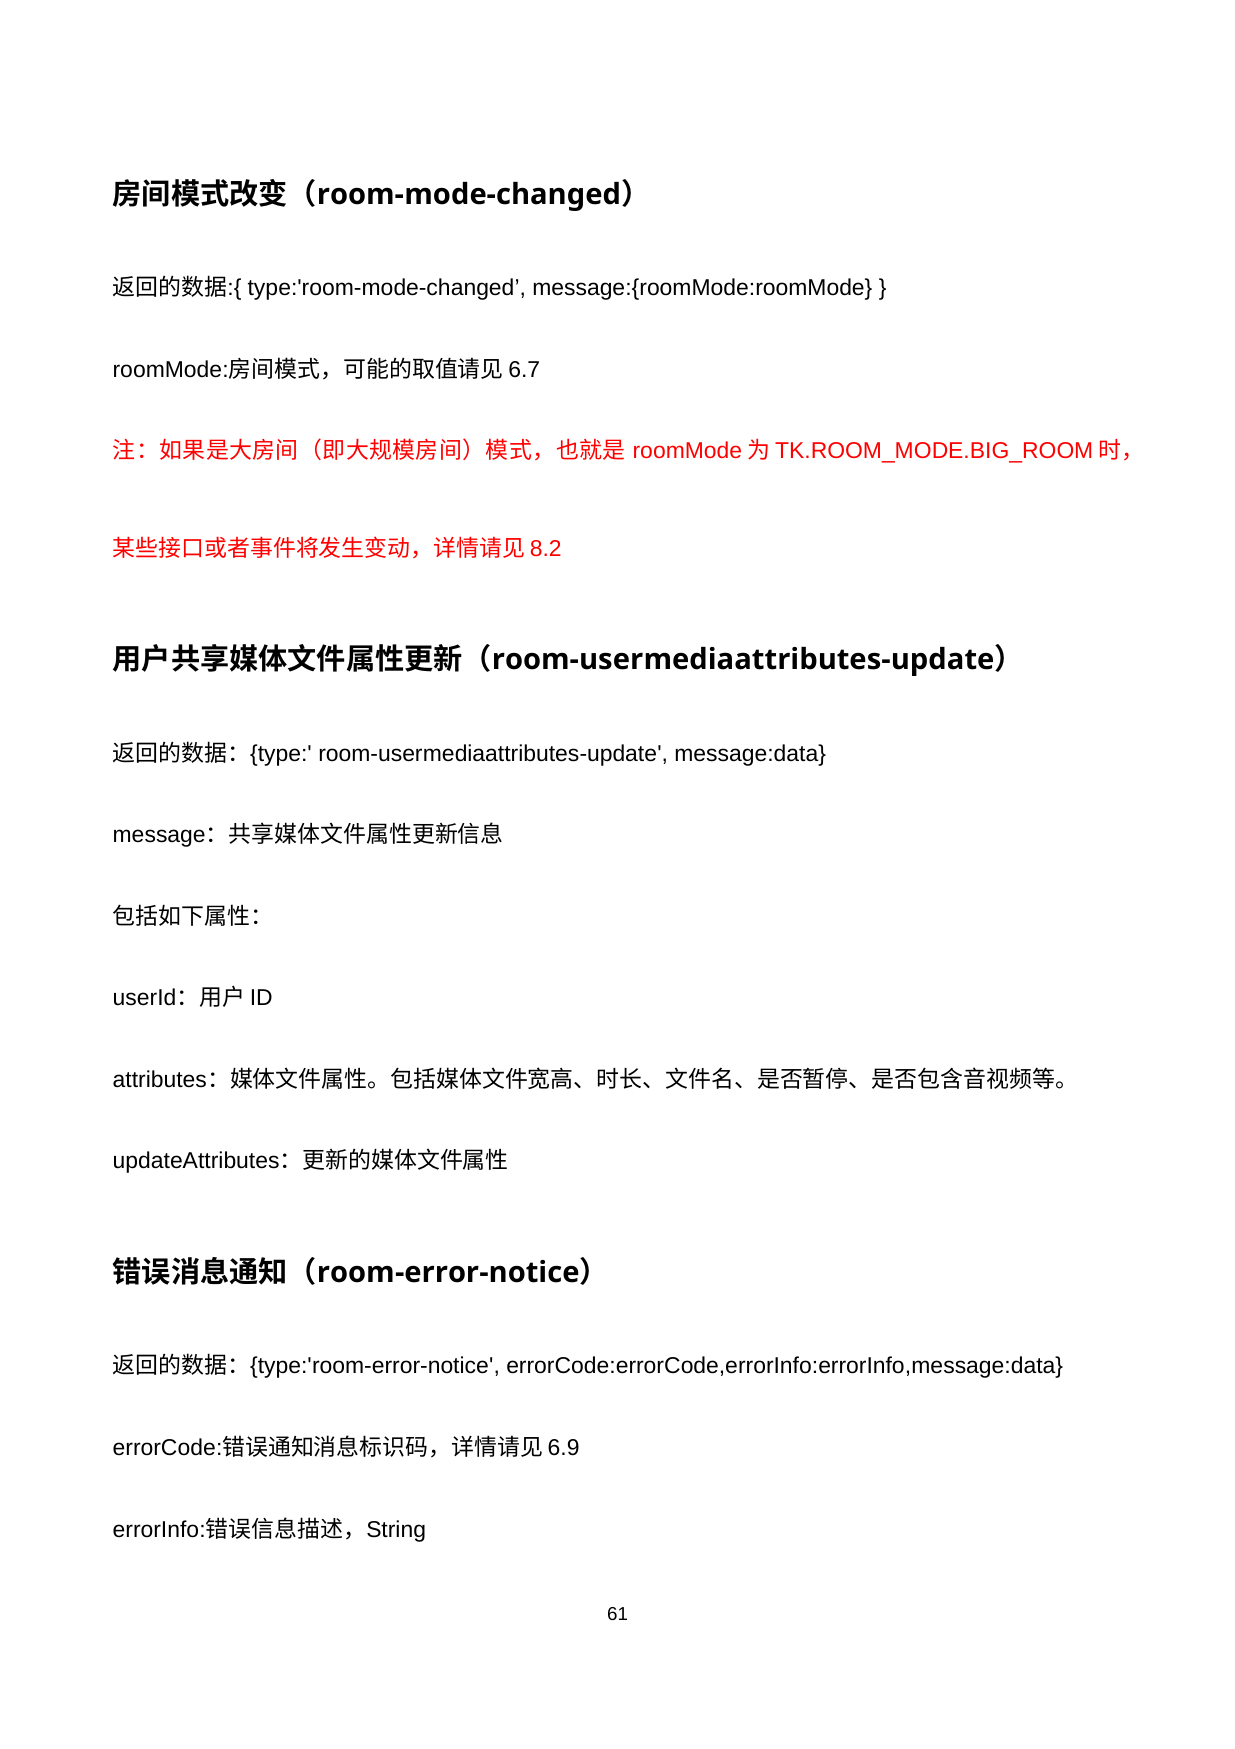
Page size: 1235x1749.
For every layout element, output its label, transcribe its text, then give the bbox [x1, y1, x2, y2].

text updateAttributes：更新的媒体文件属性 [112, 1127, 1122, 1192]
subtitle 房间模式改变（room-mode-changed） [112, 159, 1122, 224]
subtitle 错误消息通知（room-error-notice） [112, 1237, 1122, 1302]
text 返回的数据：{type:' room-usermediaattributes-update', message:data} [112, 719, 1122, 784]
text userId：用户ID [112, 963, 1122, 1028]
text 返回的数据：{type:'room-error-notice', errorCode:errorCode,errorInfo:errorInfo,message:data} [112, 1331, 1122, 1396]
text 注：如果是大房间（即大规模房间）模式，也就是roomMode为TK.ROOM_MODE.BIG_ROOM时，某些接口或者事件将发生变动，详情请见8.2 [112, 416, 1122, 579]
subtitle 用户共享媒体文件属性更新（room-usermediaattributes-update） [112, 624, 1122, 689]
text message：共享媒体文件属性更新信息 [112, 800, 1122, 865]
text attributes：媒体文件属性。包括媒体文件宽高、时长、文件名、是否暂停、是否包含音视频等。 [112, 1045, 1122, 1110]
text 包括如下属性： [112, 882, 1122, 947]
text roomMode:房间模式，可能的取值请见6.7 [112, 335, 1122, 400]
text 返回的数据:{ type:'room-mode-changed’, message:{roomMode:roomMode} } [112, 253, 1122, 318]
text errorCode:错误通知消息标识码，详情请见6.9 [112, 1413, 1122, 1478]
text errorInfo:错误信息描述，String [112, 1494, 1122, 1559]
